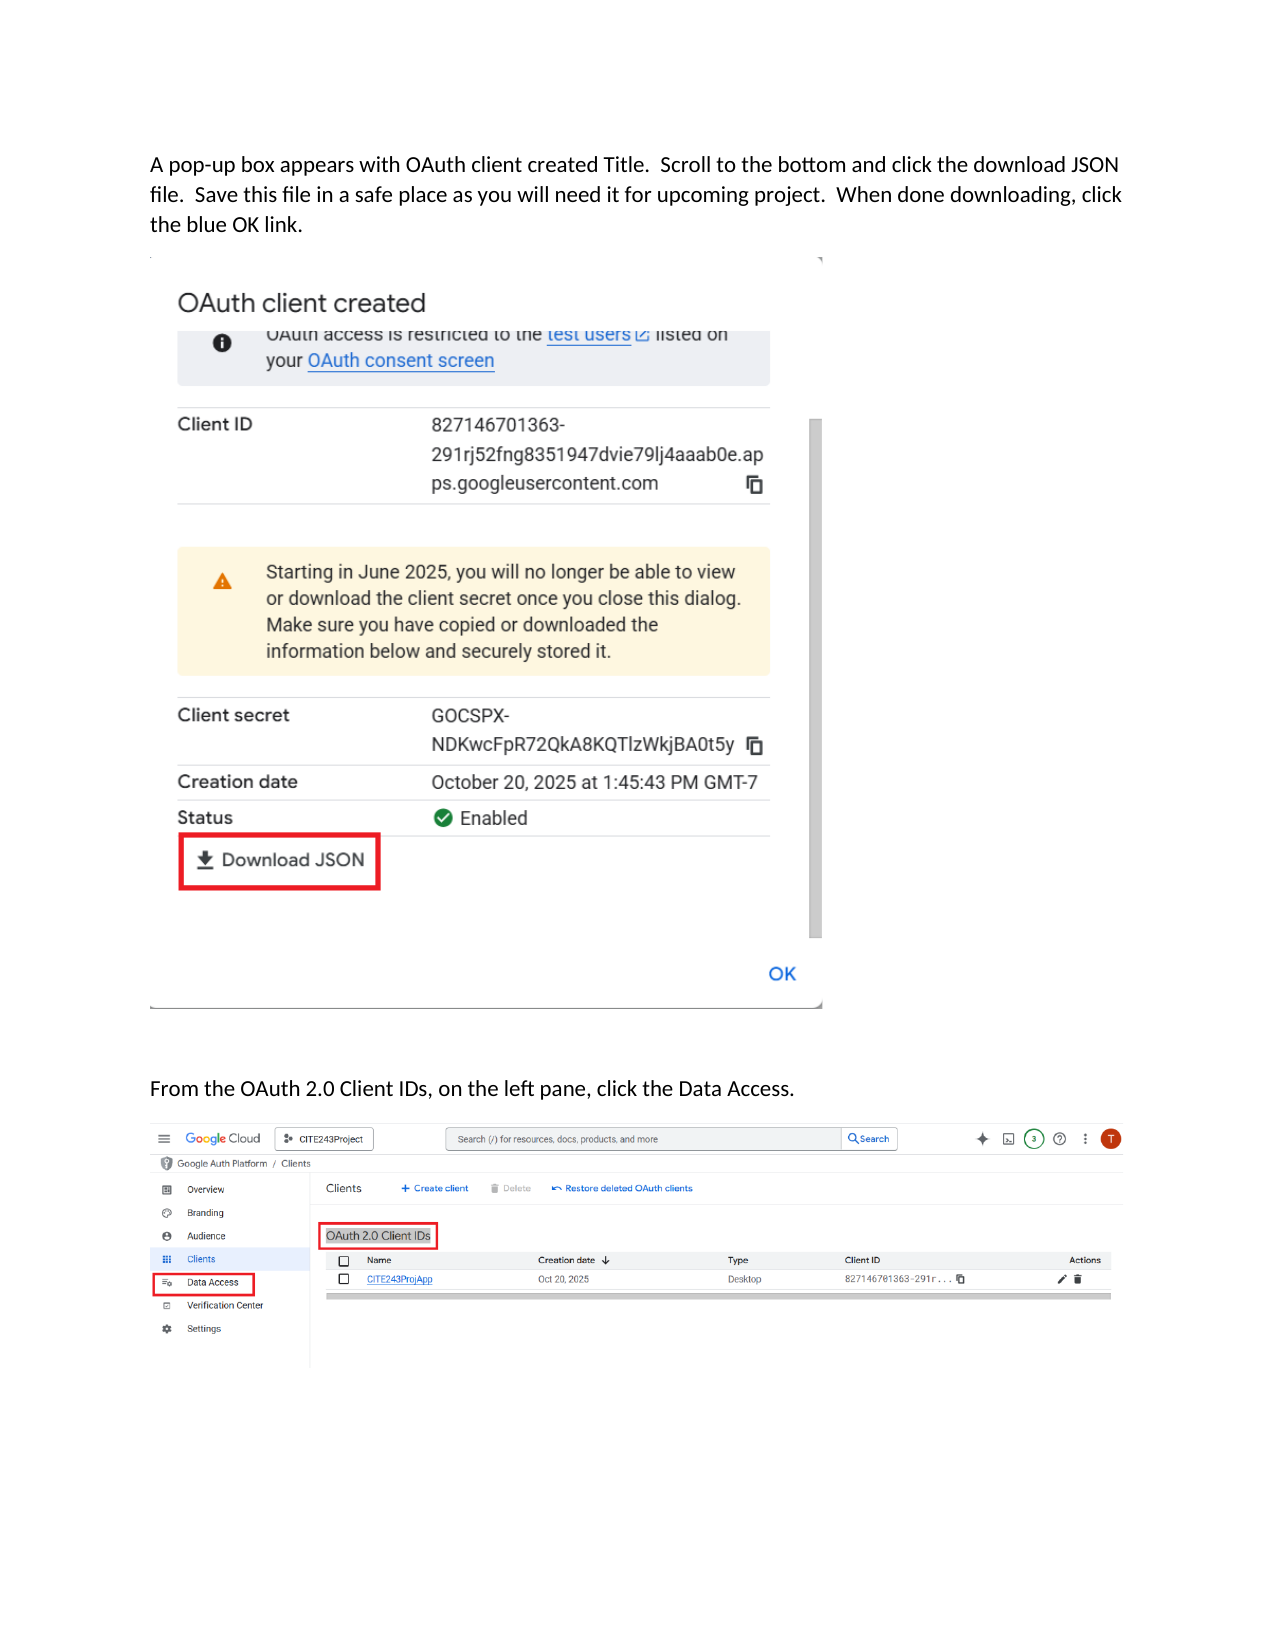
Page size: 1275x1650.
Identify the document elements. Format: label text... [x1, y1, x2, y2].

text A pop-up box appears with OAuth client created Title. Scroll to the bottom and click the download JSON file. Save this file in a safe place as you will need it for upcoming project. When done downloading, click the blue OK link. [150, 150, 1125, 238]
text From the OAuth 2.0 Client IDs, on the left pane, click the Data Access. [150, 1074, 1125, 1103]
picture [150, 257, 823, 1009]
picture [150, 1121, 1124, 1368]
